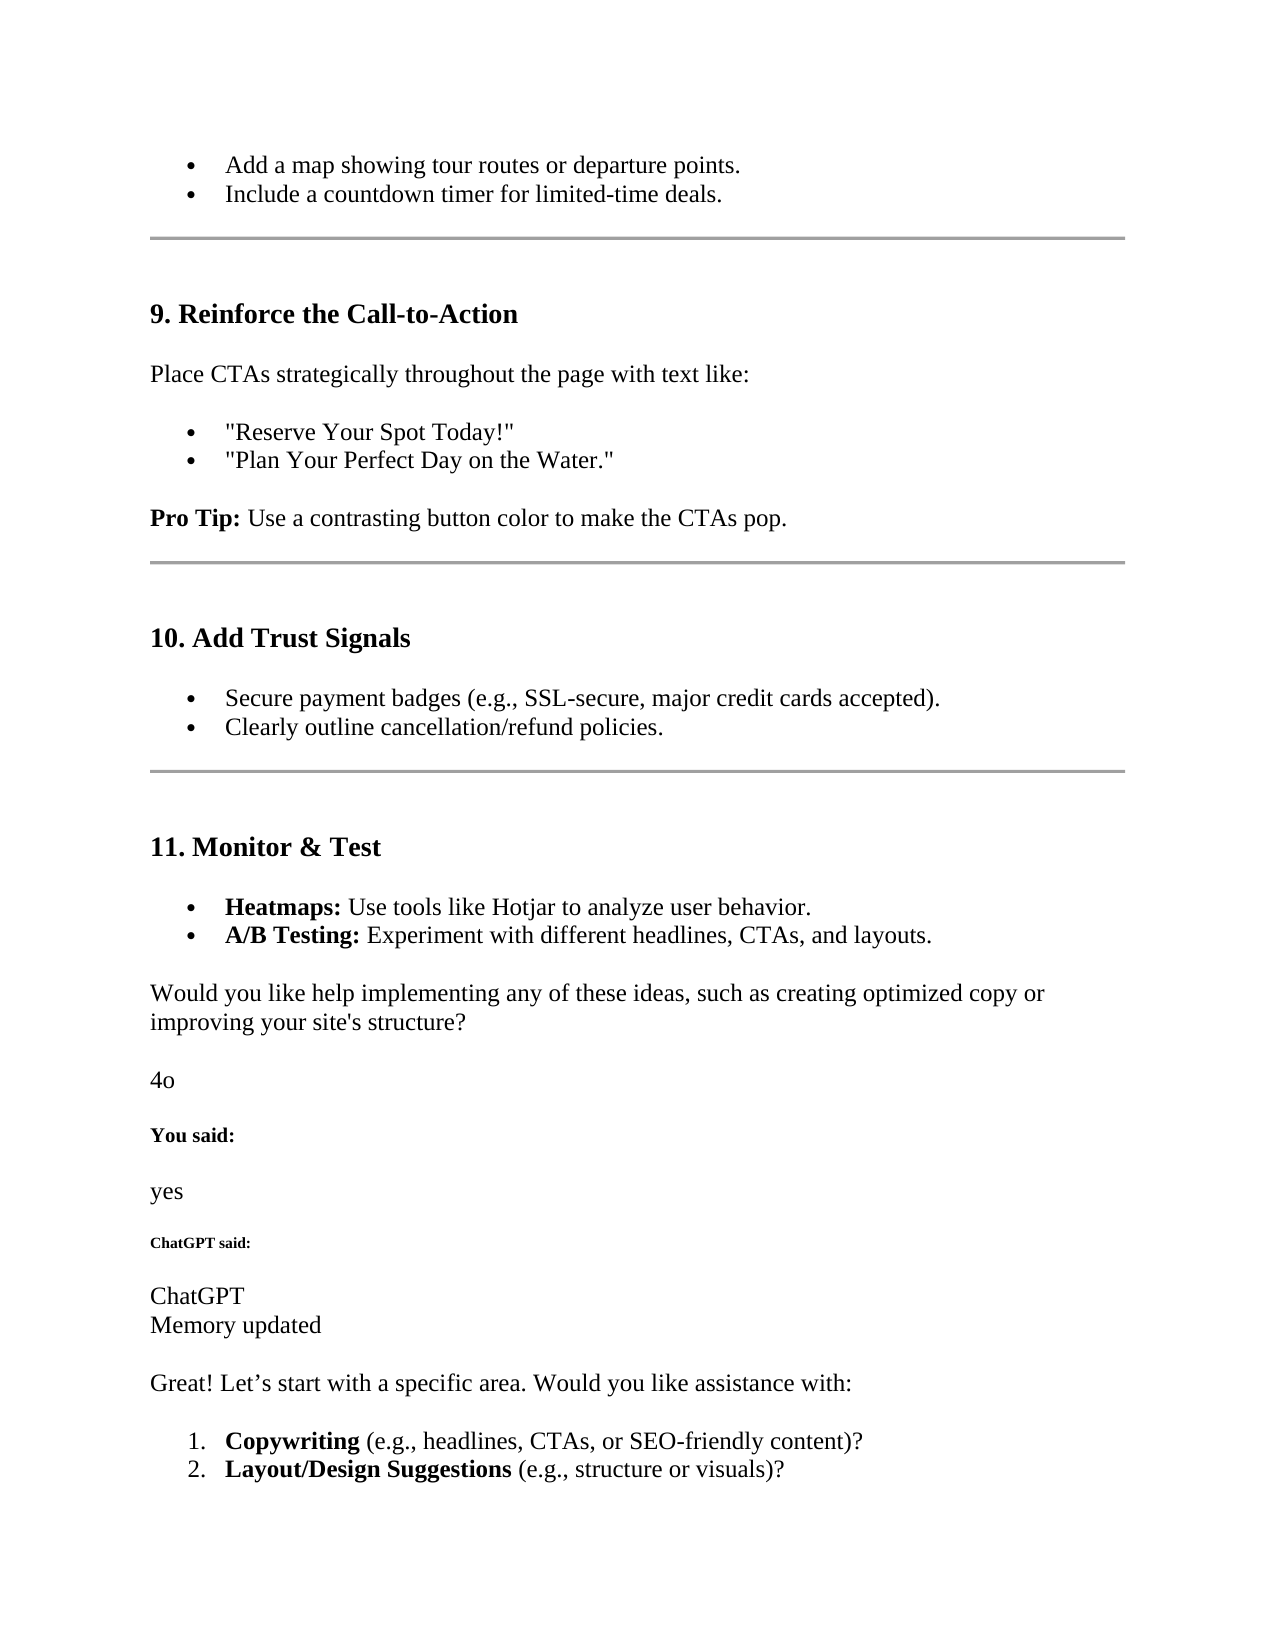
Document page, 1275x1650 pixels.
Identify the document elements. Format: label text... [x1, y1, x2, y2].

text You said: [150, 1123, 1125, 1147]
list Clearly outline cancellation/refund policies. [187, 712, 1125, 741]
text 4o [150, 1065, 1125, 1094]
list Copywriting (e.g., headlines, CTAs, or SEO-friendly content)? [187, 1426, 1125, 1454]
list Heatmaps: Use tools like Hotjar to analyze user behavior. [187, 892, 1125, 921]
text Place CTAs strategically throughout the page with text like: [150, 359, 1125, 387]
list Secure payment badges (e.g., SSL-secure, major credit cards accepted). [187, 683, 1125, 712]
list A/B Testing: Experiment with different headlines, CTAs, and layouts. [187, 921, 1125, 949]
text Would you like help implementing any of these ideas, such as creating optimized copy or improving your site's structure? [150, 978, 1125, 1036]
text ChatGPT [150, 1281, 1125, 1310]
list Layout/Design Suggestions (e.g., structure or visuals)? [187, 1454, 1125, 1483]
text Memory updated [150, 1310, 1125, 1339]
text 10. Add Trust Signals [150, 622, 1125, 654]
text 9. Reinforce the Call-to-Action [150, 297, 1125, 329]
list Add a map showing tour routes or departure points. [187, 150, 1125, 179]
list Include a countdown timer for limited-time deals. [187, 179, 1125, 207]
text Great! Let’s start with a specific area. Would you like assistance with: [150, 1368, 1125, 1397]
text Pro Tip: Use a contrasting button color to make the CTAs pop. [150, 503, 1125, 532]
text yes [150, 1176, 1125, 1205]
text ChatGPT said: [150, 1234, 1125, 1252]
list "Plan Your Perfect Day on the Water." [187, 445, 1125, 474]
list "Reserve Your Spot Today!" [187, 417, 1125, 445]
text 11. Monitor & Test [150, 830, 1125, 863]
